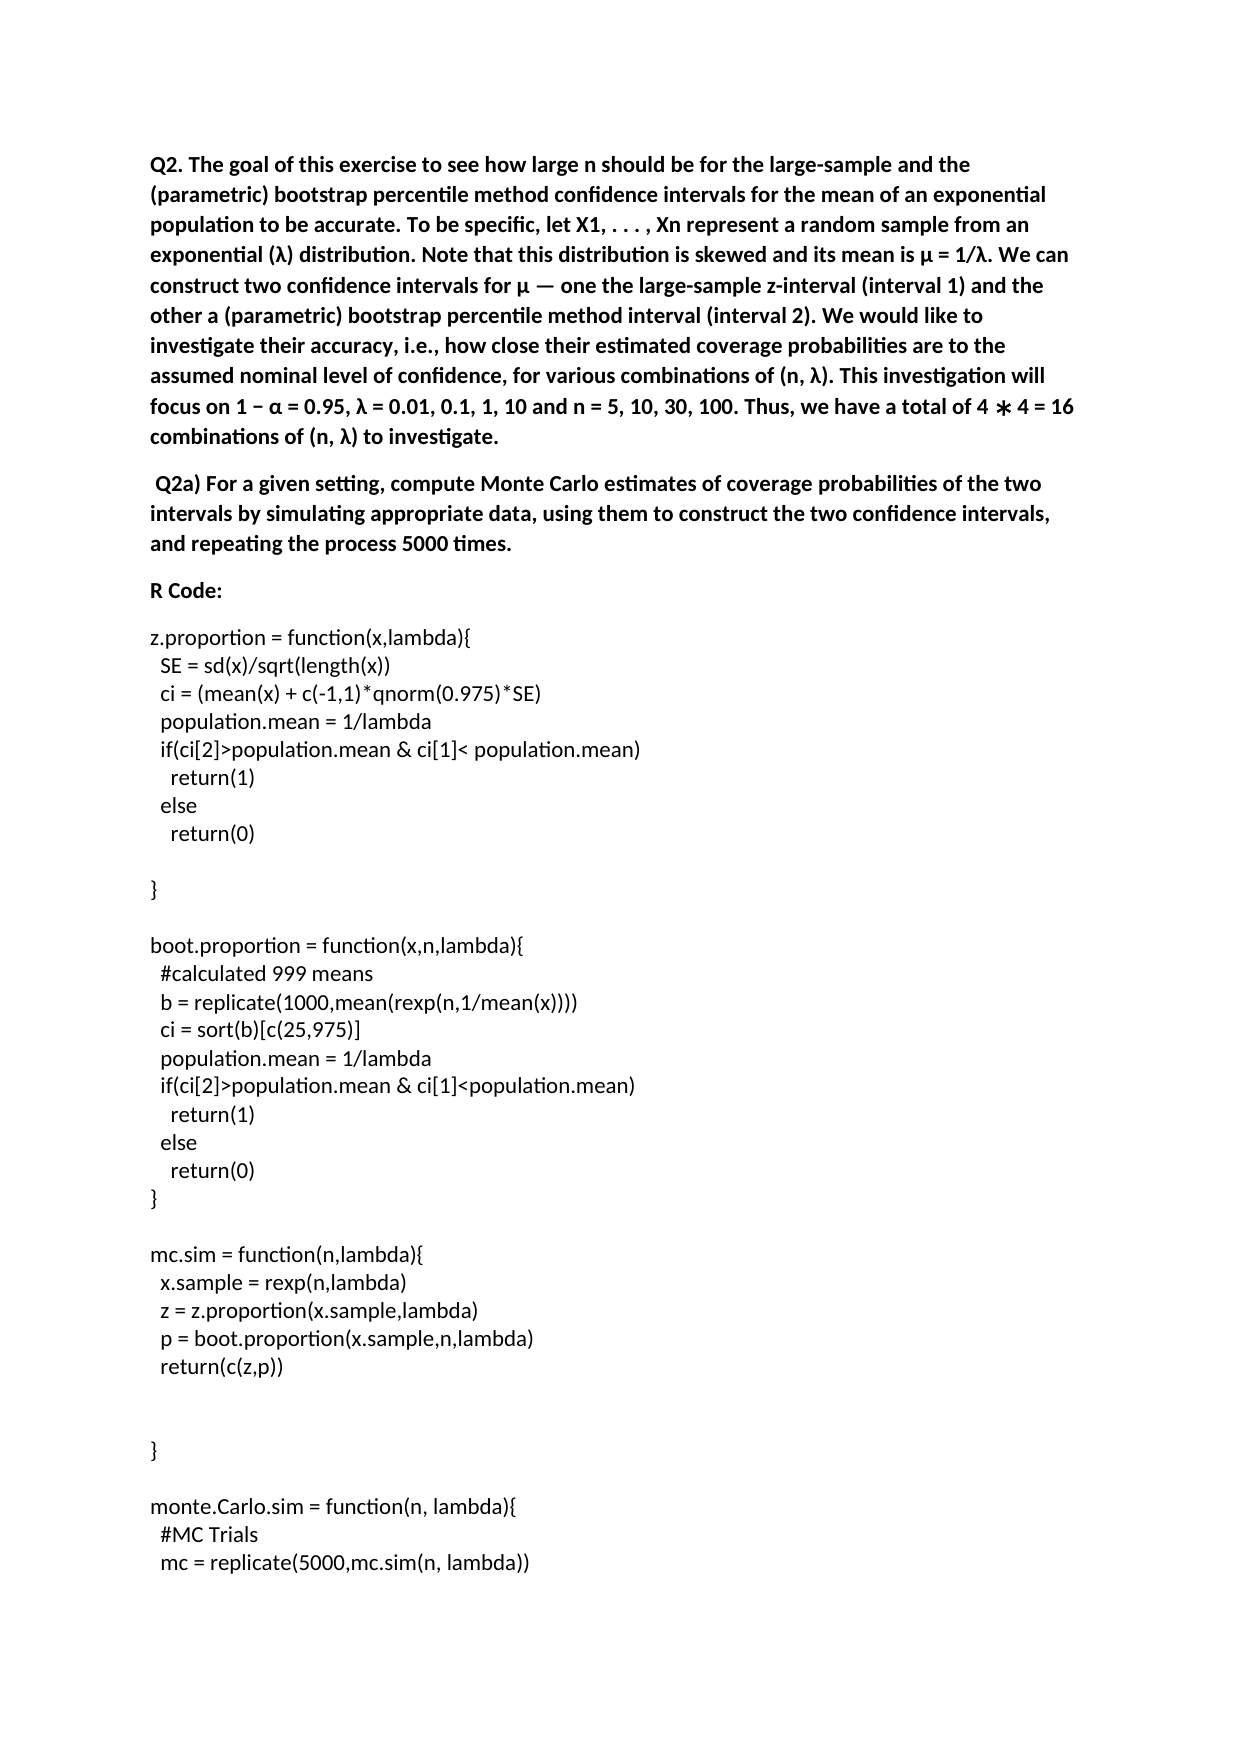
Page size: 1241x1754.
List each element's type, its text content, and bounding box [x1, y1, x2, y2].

text R Code: [150, 576, 1090, 604]
text else [150, 1128, 1090, 1156]
text #MC Trials [150, 1520, 1090, 1548]
text #calculated 999 means [150, 959, 1090, 988]
text z = z.proportion(x.sample,lambda) [150, 1296, 1090, 1324]
text Q2. The goal of this exercise to see how large n should be for the large-sample and the (parametric) bootstrap percentile method confidence intervals for the mean of an exponential population to be accurate. To be specific, let X1, . . . , Xn represent a random sample from an exponential (λ) distribution. Note that this distribution is skewed and its mean is µ = 1/λ. We can construct two confidence intervals for µ — one the large-sample z-interval (interval 1) and the other a (parametric) bootstrap percentile method interval (interval 2). We would like to investigate their accuracy, i.e., how close their estimated coverage probabilities are to the assumed nominal level of confidence, for various combinations of (n, λ). This investigation will focus on 1 − α = 0.95, λ = 0.01, 0.1, 1, 10 and n = 5, 10, 30, 100. Thus, we have a total of 4 ∗ 4 = 16 combinations of (n, λ) to investigate. [150, 150, 1090, 450]
text ci = (mean(x) + c(-1,1)*qnorm(0.975)*SE) [150, 679, 1090, 707]
text } [150, 1184, 1090, 1212]
text population.mean = 1/lambda [150, 1044, 1090, 1072]
text Q2a) For a given setting, compute Monte Carlo estimates of coverage probabilities of the two intervals by simulating appropriate data, using them to construct the two confidence intervals, and repeating the process 5000 times. [150, 469, 1090, 558]
text b = replicate(1000,mean(rexp(n,1/mean(x)))) [150, 988, 1090, 1016]
text mc = replicate(5000,mc.sim(n, lambda)) [150, 1548, 1090, 1576]
text } [150, 1436, 1090, 1464]
text return(0) [150, 819, 1090, 847]
text } [150, 876, 1090, 903]
text ci = sort(b)[c(25,975)] [150, 1016, 1090, 1044]
text boot.proportion = function(x,n,lambda){ [150, 932, 1090, 959]
text monte.Carlo.sim = function(n, lambda){ [150, 1492, 1090, 1520]
text SE = sd(x)/sqrt(length(x)) [150, 651, 1090, 679]
text z.proportion = function(x,lambda){ [150, 623, 1090, 651]
text if(ci[2]>population.mean & ci[1]<population.mean) [150, 1072, 1090, 1100]
text x.sample = rexp(n,lambda) [150, 1268, 1090, 1296]
text else [150, 791, 1090, 819]
text return(1) [150, 763, 1090, 791]
text mc.sim = function(n,lambda){ [150, 1240, 1090, 1268]
text return(1) [150, 1100, 1090, 1128]
text return(c(z,p)) [150, 1352, 1090, 1380]
text population.mean = 1/lambda [150, 707, 1090, 735]
text if(ci[2]>population.mean & ci[1]< population.mean) [150, 735, 1090, 763]
text return(0) [150, 1156, 1090, 1184]
text p = boot.proportion(x.sample,n,lambda) [150, 1324, 1090, 1352]
